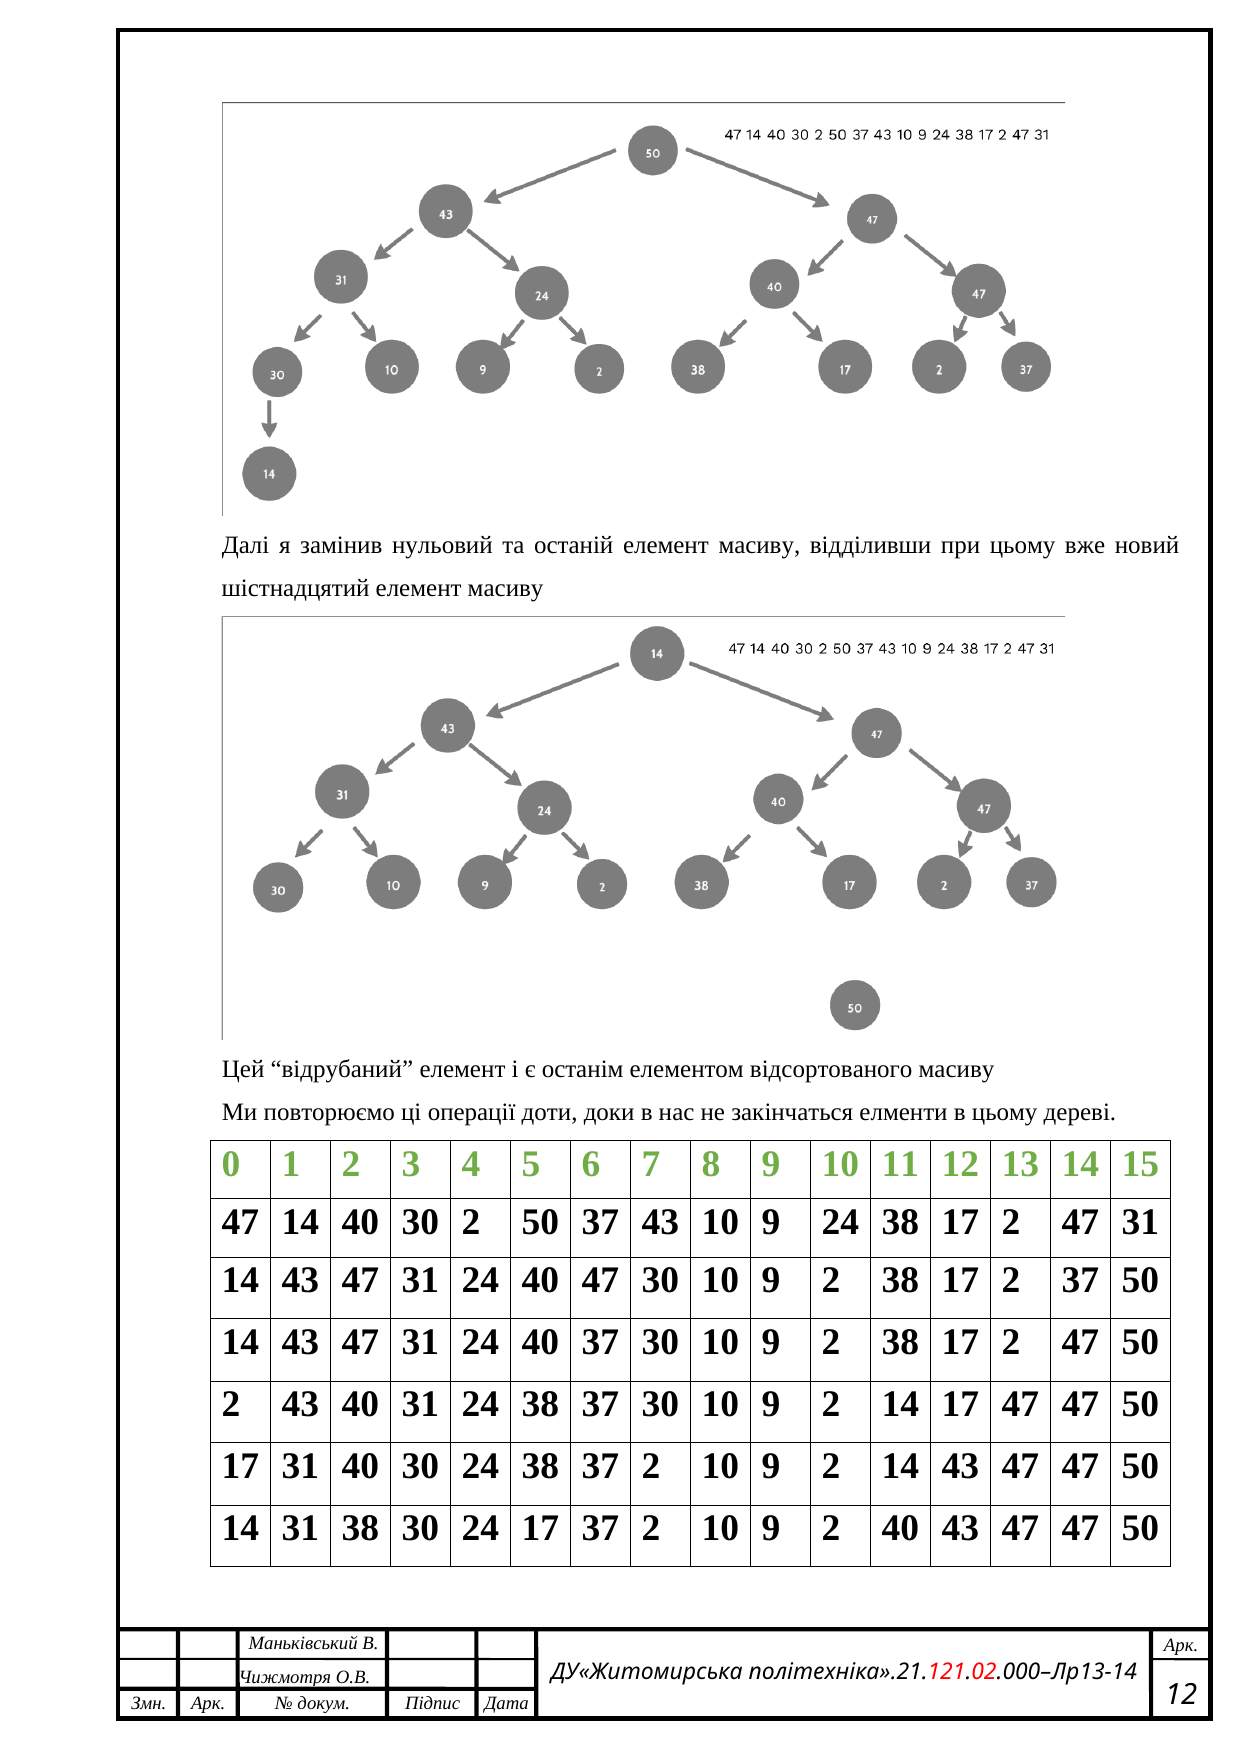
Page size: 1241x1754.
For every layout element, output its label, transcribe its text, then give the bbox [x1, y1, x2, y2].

table_header 10 [811, 1141, 870, 1198]
table_cell 31 [391, 1258, 450, 1318]
table_cell 17 [931, 1199, 990, 1257]
table_cell 14 [211, 1319, 270, 1381]
table_cell 17 [211, 1443, 270, 1504]
table_header 4 [451, 1141, 510, 1198]
table_header 2 [331, 1141, 390, 1198]
table_cell 9 [751, 1258, 810, 1318]
table_cell 37 [571, 1382, 630, 1442]
table_cell 31 [271, 1506, 330, 1566]
table_cell 37 [571, 1199, 630, 1257]
table_cell 17 [931, 1319, 990, 1381]
table_cell 24 [811, 1199, 870, 1257]
table_cell 43 [271, 1258, 330, 1318]
table_cell 31 [271, 1443, 330, 1504]
table_cell 31 [391, 1319, 450, 1381]
table_cell 14 [271, 1199, 330, 1257]
table_cell 24 [451, 1382, 510, 1442]
table_header 3 [391, 1141, 450, 1198]
table_cell 38 [871, 1319, 930, 1381]
table_header 6 [571, 1141, 630, 1198]
table_cell 24 [451, 1443, 510, 1504]
table_cell 43 [931, 1506, 990, 1566]
table_cell 2 [631, 1506, 690, 1566]
table_cell 2 [811, 1443, 870, 1504]
table_header 8 [691, 1141, 750, 1198]
table_cell 40 [511, 1258, 570, 1318]
table_header 0 [211, 1141, 270, 1198]
table_cell 47 [1051, 1382, 1110, 1442]
table_cell 30 [631, 1319, 690, 1381]
table_cell 47 [331, 1319, 390, 1381]
table_cell 47 [1051, 1443, 1110, 1504]
table_header 9 [751, 1141, 810, 1198]
text Ми повторюємо ці операції доти, доки в нас не закінчаться елменти в цьому дереві. [221, 1097, 1181, 1126]
table_cell 30 [631, 1382, 690, 1442]
table_cell 43 [631, 1199, 690, 1257]
table_cell 9 [751, 1506, 810, 1566]
table_cell 24 [451, 1319, 510, 1381]
table_cell 10 [691, 1443, 750, 1504]
table_cell 47 [1051, 1319, 1110, 1381]
table_cell 10 [691, 1258, 750, 1318]
table_cell 10 [691, 1319, 750, 1381]
table_cell 2 [811, 1319, 870, 1381]
table_cell 30 [391, 1199, 450, 1257]
table_cell 30 [391, 1443, 450, 1504]
table_cell 47 [571, 1258, 630, 1318]
table_header 12 [931, 1141, 990, 1198]
table_cell 47 [1051, 1199, 1110, 1257]
table_cell 2 [811, 1506, 870, 1566]
table_header 11 [871, 1141, 930, 1198]
table_cell 31 [391, 1382, 450, 1442]
table_cell 40 [331, 1199, 390, 1257]
table_cell 17 [931, 1258, 990, 1318]
table_cell 37 [571, 1319, 630, 1381]
table_cell 17 [511, 1506, 570, 1566]
table_cell 38 [871, 1258, 930, 1318]
table_cell 40 [331, 1382, 390, 1442]
table_cell 2 [451, 1199, 510, 1257]
table_cell 38 [511, 1443, 570, 1504]
table_cell 10 [691, 1506, 750, 1566]
table_cell 50 [1111, 1506, 1170, 1566]
table_cell 9 [751, 1319, 810, 1381]
table_cell 50 [1111, 1319, 1170, 1381]
table_cell 38 [511, 1382, 570, 1442]
table_cell 50 [1111, 1443, 1170, 1504]
table_header 1 [271, 1141, 330, 1198]
table_cell 17 [931, 1382, 990, 1442]
table_cell 31 [1111, 1199, 1170, 1257]
table_cell 47 [211, 1199, 270, 1257]
picture [221, 616, 1066, 1040]
table_cell 37 [571, 1443, 630, 1504]
table_cell 2 [811, 1258, 870, 1318]
table_cell 47 [1051, 1506, 1110, 1566]
table_cell 43 [931, 1443, 990, 1504]
table_cell 30 [391, 1506, 450, 1566]
table_cell 47 [331, 1258, 390, 1318]
table_cell 2 [991, 1199, 1050, 1257]
text Цей “відрубаний” елемент і є останім елементом відсортованого масиву [221, 1054, 1181, 1082]
table_cell 40 [511, 1319, 570, 1381]
table_cell 9 [751, 1199, 810, 1257]
table_header 15 [1111, 1141, 1170, 1198]
table_cell 9 [751, 1443, 810, 1504]
picture [221, 102, 1066, 516]
table_cell 50 [1111, 1382, 1170, 1442]
table_header 14 [1051, 1141, 1110, 1198]
table_cell 9 [751, 1382, 810, 1442]
table_cell 43 [271, 1319, 330, 1381]
table_cell 2 [811, 1382, 870, 1442]
table_cell 2 [991, 1258, 1050, 1318]
table_cell 24 [451, 1506, 510, 1566]
table_cell 50 [511, 1199, 570, 1257]
table_header 5 [511, 1141, 570, 1198]
table_cell 38 [331, 1506, 390, 1566]
table_cell 2 [631, 1443, 690, 1504]
table_cell 14 [871, 1443, 930, 1504]
table_header 13 [991, 1141, 1050, 1198]
table_cell 30 [631, 1258, 690, 1318]
table_cell 14 [211, 1258, 270, 1318]
table_cell 43 [271, 1382, 330, 1442]
table_cell 10 [691, 1382, 750, 1442]
table_cell 24 [451, 1258, 510, 1318]
table_cell 47 [991, 1443, 1050, 1504]
table_cell 38 [871, 1199, 930, 1257]
table_cell 37 [571, 1506, 630, 1566]
table_cell 47 [991, 1382, 1050, 1442]
table_cell 2 [991, 1319, 1050, 1381]
text Далі я замінив нульовий та останій елемент масиву, відділивши при цьому вже новий шістнадцятий елемент масиву [221, 530, 1181, 602]
table_cell 14 [871, 1382, 930, 1442]
table_cell 37 [1051, 1258, 1110, 1318]
table_cell 40 [331, 1443, 390, 1504]
table_cell 2 [211, 1382, 270, 1442]
table_cell 10 [691, 1199, 750, 1257]
table_cell 50 [1111, 1258, 1170, 1318]
table_cell 47 [991, 1506, 1050, 1566]
table_header 7 [631, 1141, 690, 1198]
table_cell 40 [871, 1506, 930, 1566]
table_cell 14 [211, 1506, 270, 1566]
